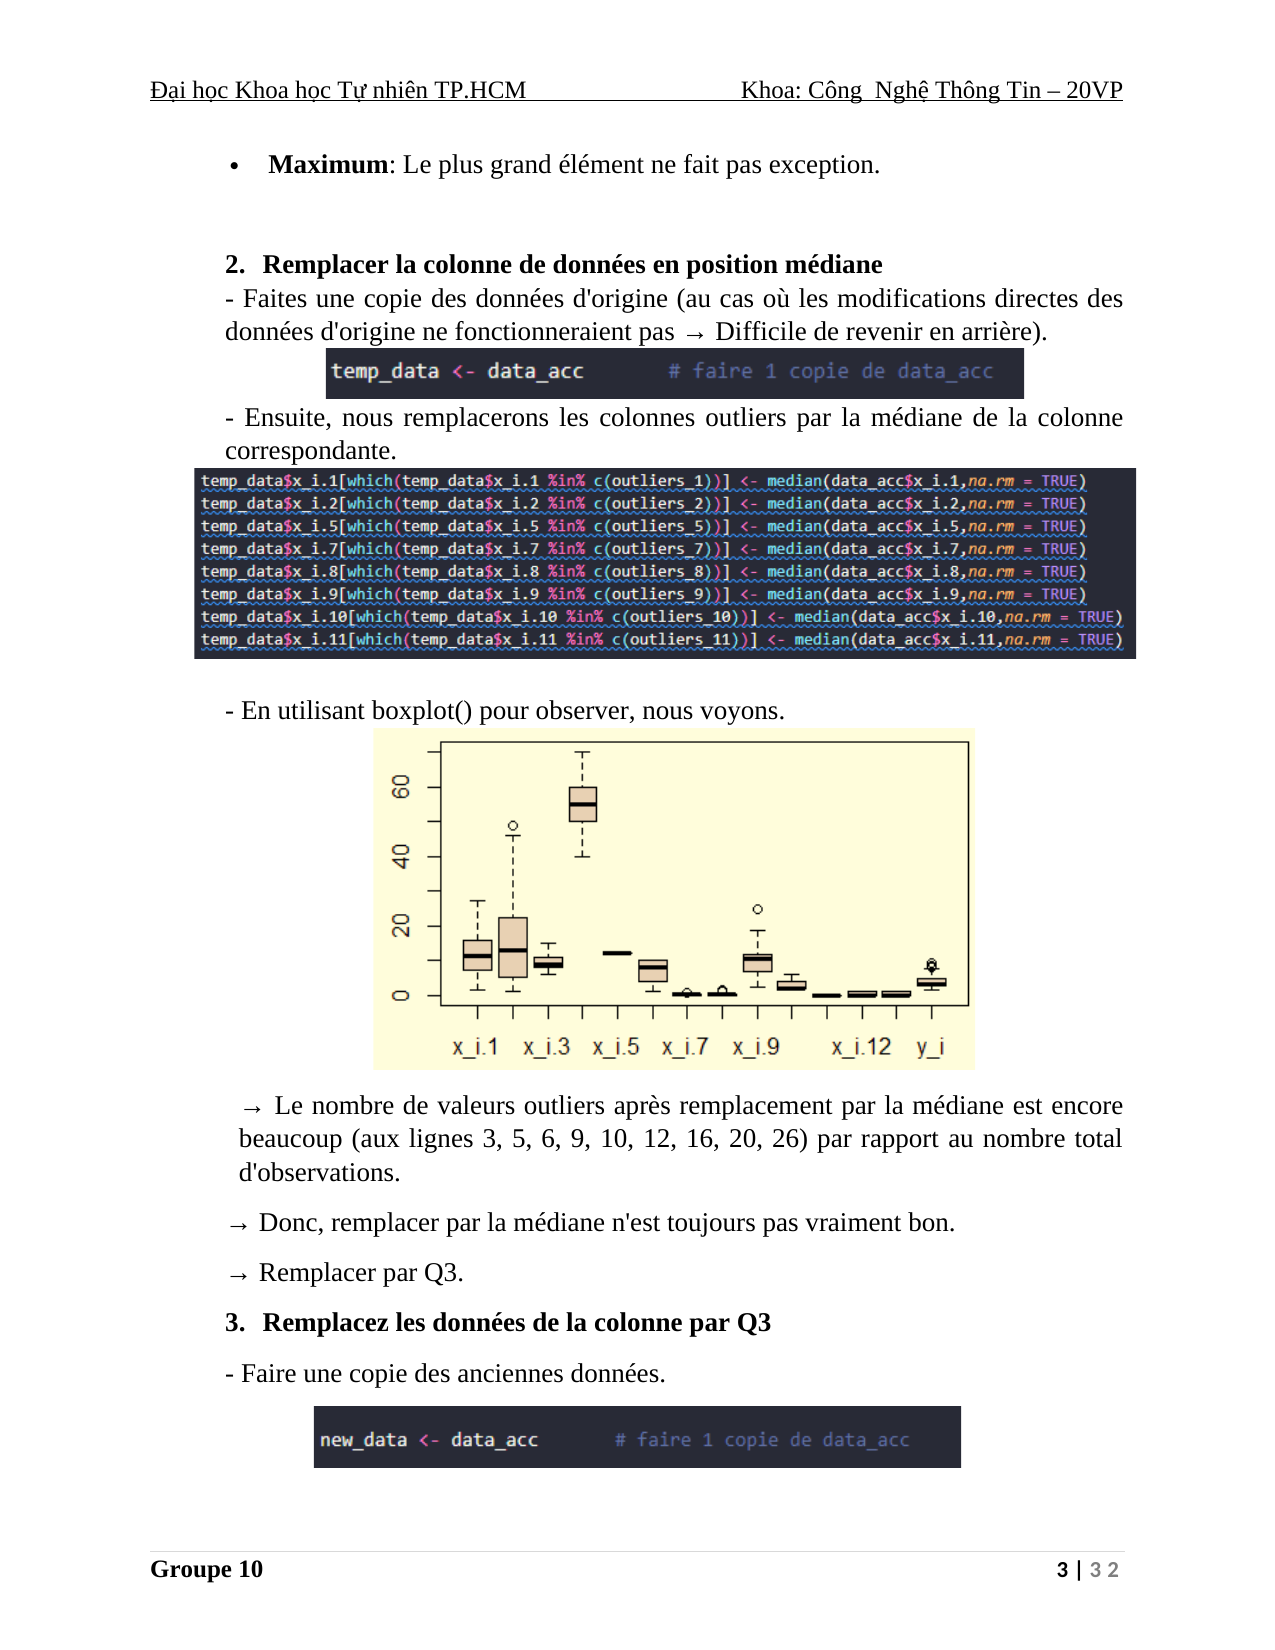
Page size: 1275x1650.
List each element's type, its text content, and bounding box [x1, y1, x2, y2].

picture [313, 1406, 962, 1468]
list - Faites une copie des données d'origine (au cas où les modifications directes des données d'origine ne fonctionneraient pas → Difficile de revenir en arrière). [225, 282, 1125, 346]
picture [373, 728, 976, 1070]
list Remplacez les données de la colonne par Q3 [225, 1306, 1125, 1338]
text - Faire une copie des anciennes données. [225, 1357, 1125, 1388]
text → Remplacer par Q3. [150, 1256, 1125, 1287]
list Maximum: Le plus grand élément ne fait pas exception. [231, 148, 1125, 179]
text → Donc, remplacer par la médiane n'est toujours pas vraiment bon. [150, 1206, 1125, 1237]
text → Le nombre de valeurs outliers après remplacement par la médiane est encore beaucoup (aux lignes 3, 5, 6, 9, 10, 12, 16, 20, 26) par rapport au nombre total d'observations. [239, 1089, 1125, 1187]
list - En utilisant boxplot() pour observer, nous voyons. [225, 694, 1125, 726]
picture [325, 348, 1025, 399]
list - Ensuite, nous remplacerons les colonnes outliers par la médiane de la colonne correspondante. [225, 401, 1125, 466]
picture [194, 468, 1137, 659]
list Remplacer la colonne de données en position médiane [225, 248, 1125, 279]
